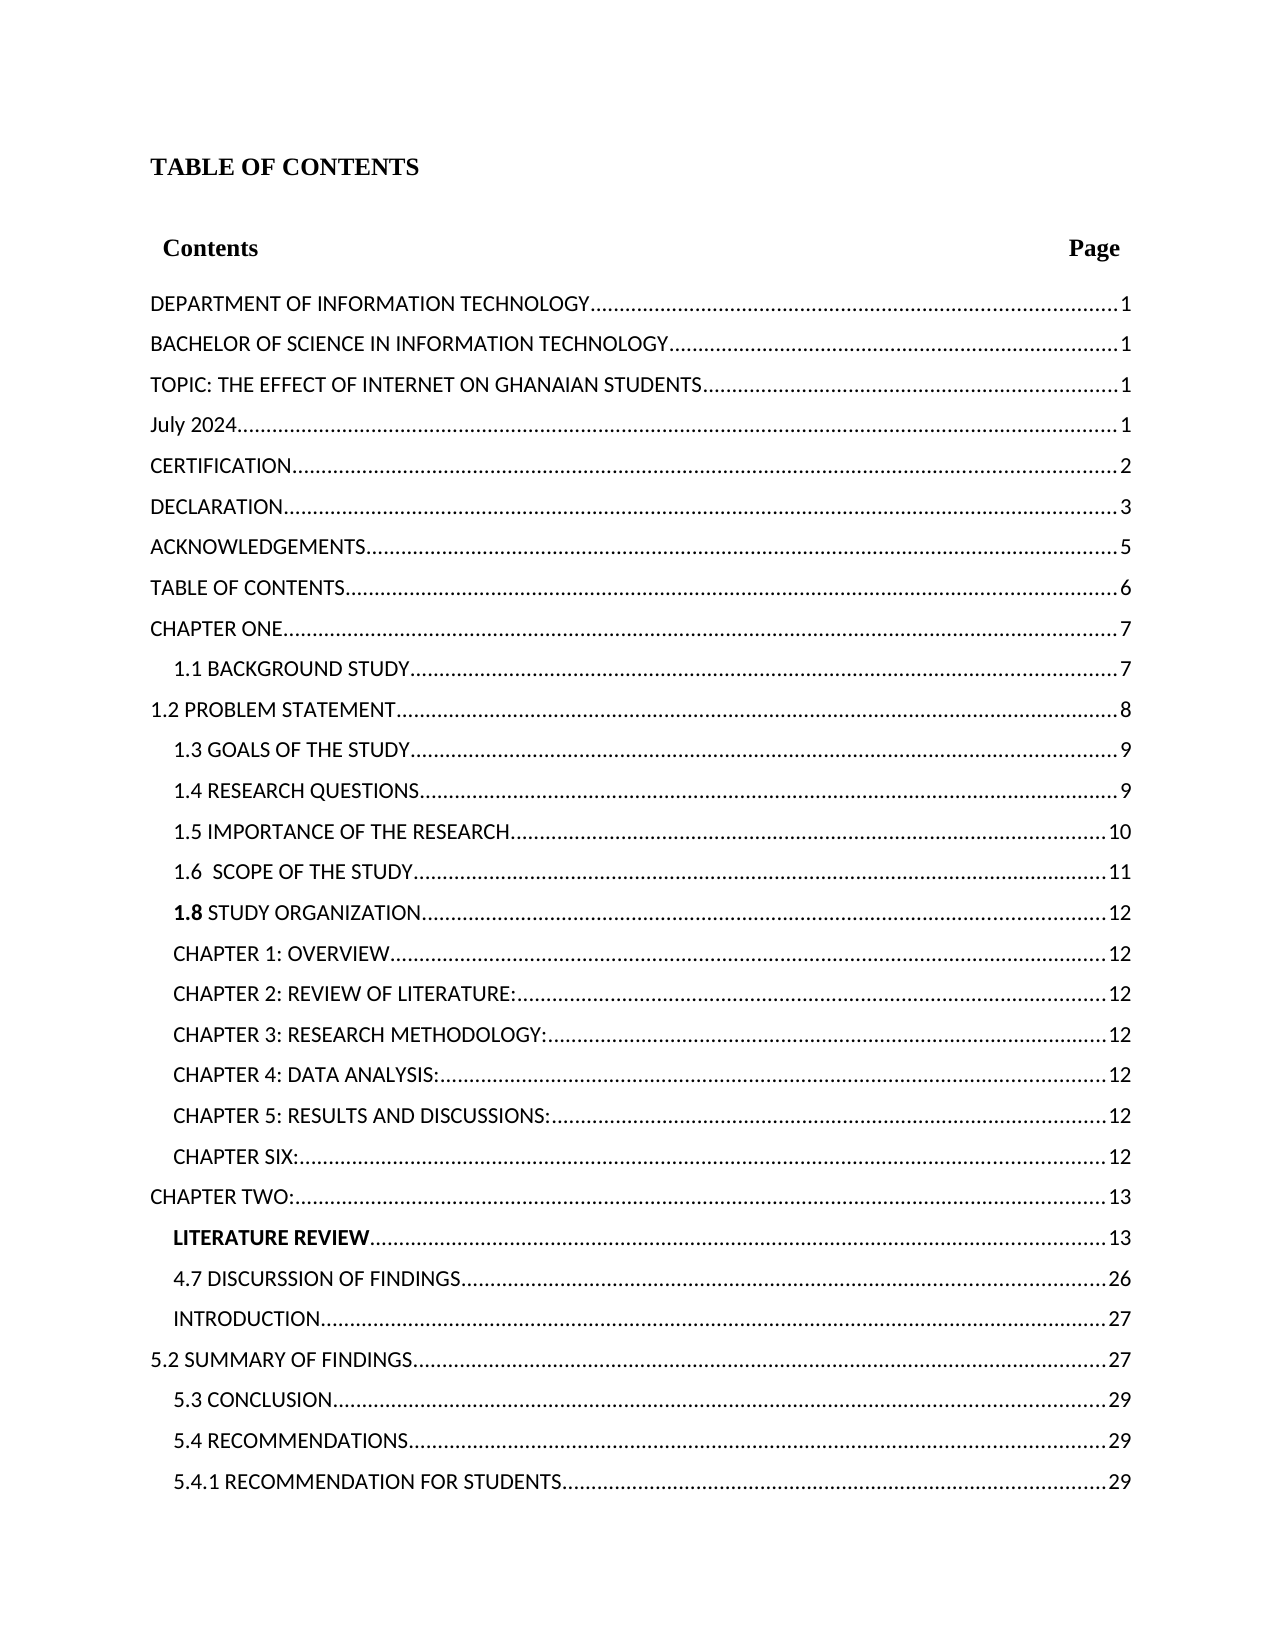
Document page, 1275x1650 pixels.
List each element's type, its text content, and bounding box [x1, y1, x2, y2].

subtitle TABLE OF CONTENTS [150, 152, 1132, 180]
